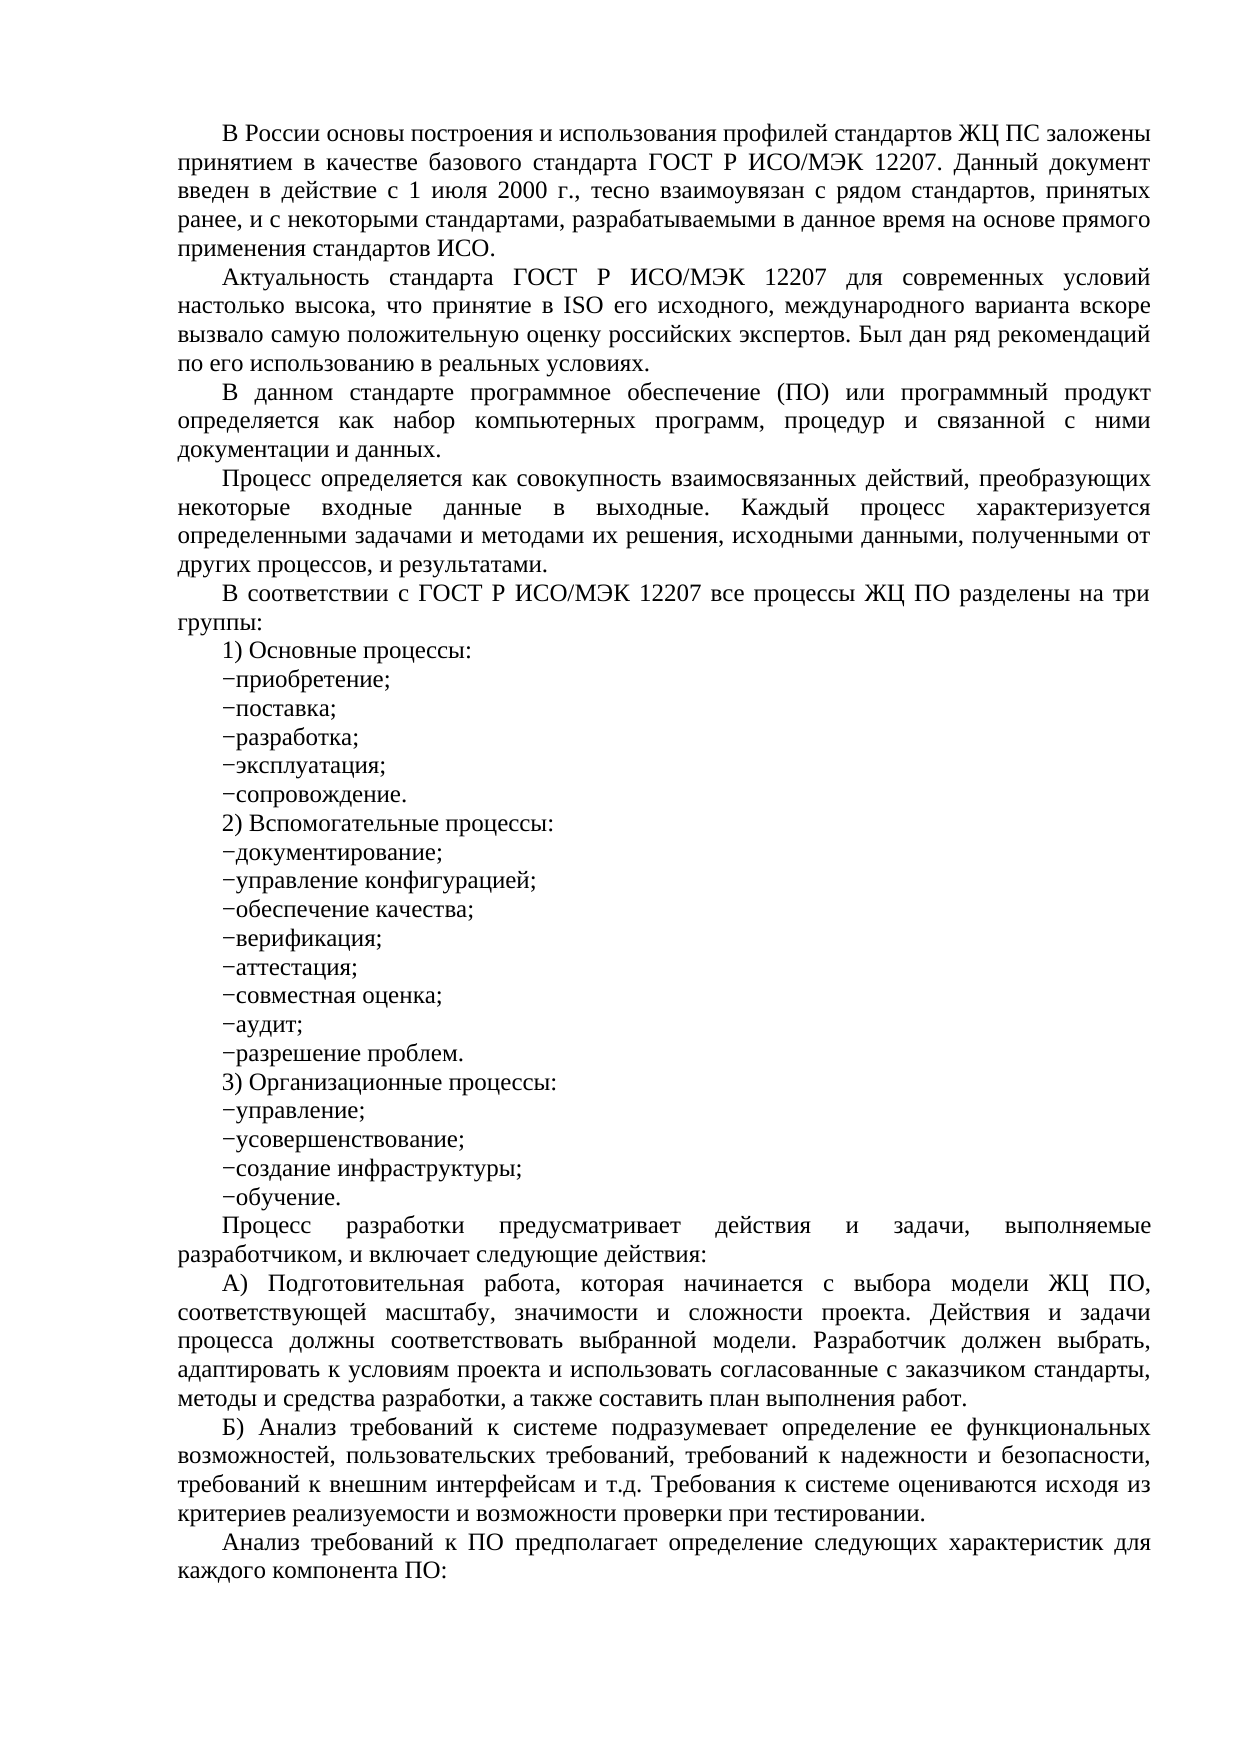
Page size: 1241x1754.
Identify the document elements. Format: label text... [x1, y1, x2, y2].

text −совместная оценка; [177, 981, 1152, 1009]
text −аудит; [177, 1009, 1152, 1038]
text −эксплуатация; [177, 751, 1152, 779]
text −обеспечение качества; [177, 894, 1152, 923]
text Процесс разработки предусматривает действия и задачи, выполняемые разработчиком, и включает следующие действия: [177, 1211, 1152, 1268]
text −аттестация; [177, 952, 1152, 981]
text −приобретение; [177, 664, 1152, 693]
text −документирование; [177, 837, 1152, 866]
text В соответствии с ГОСТ Р ИСО/МЭК 12207 все процессы ЖЦ ПО разделены на три группы: [177, 578, 1152, 636]
text −управление конфигурацией; [177, 866, 1152, 894]
text −разрешение проблем. [177, 1038, 1152, 1067]
text А) Подготовительная работа, которая начинается с выбора модели ЖЦ ПО, соответствующей масштабу, значимости и сложности проекта. Действия и задачи процесса должны соответствовать выбранной модели. Разработчик должен выбрать, адаптировать к условиям проекта и использовать согласованные с заказчиком стандарты, методы и средства разработки, а также составить план выполнения работ. [177, 1268, 1152, 1412]
text −сопровождение. [177, 779, 1152, 808]
text −управление; [177, 1096, 1152, 1124]
text −создание инфраструктуры; [177, 1153, 1152, 1182]
text −разработка; [177, 722, 1152, 751]
text 1) Основные процессы: [177, 636, 1152, 664]
text Б) Анализ требований к системе подразумевает определение ее функциональных возможностей, пользовательских требований, требований к надежности и безопасности, требований к внешним интерфейсам и т.д. Требования к системе оцениваются исходя из критериев реализуемости и возможности проверки при тестировании. [177, 1412, 1152, 1527]
text Процесс определяется как совокупность взаимосвязанных действий, преобразующих некоторые входные данные в выходные. Каждый процесс характеризуется определенными задачами и методами их решения, исходными данными, полученными от других процессов, и результатами. [177, 463, 1152, 578]
text −усовершенствование; [177, 1124, 1152, 1153]
text −верификация; [177, 923, 1152, 952]
text Актуальность стандарта ГОСТ Р ИСО/МЭК 12207 для современных условий настолько высока, что принятие в ISO его исходного, международного варианта вскоре вызвало самую положительную оценку российских экспертов. Был дан ряд рекомендаций по его использованию в реальных условиях. [177, 262, 1152, 377]
text Анализ требований к ПО предполагает определение следующих характеристик для каждого компонента ПО: [177, 1527, 1152, 1584]
text 3) Организационные процессы: [177, 1067, 1152, 1096]
text В России основы построения и использования профилей стандартов ЖЦ ПС заложены принятием в качестве базового стандарта ГОСТ Р ИСО/МЭК 12207. Данный документ введен в действие с 1 июля 2000 г., тесно взаимоувязан с рядом стандартов, принятых ранее, и с некоторыми стандартами, разрабатываемыми в данное время на основе прямого применения стандартов ИСО. [177, 118, 1152, 262]
text 2) Вспомогательные процессы: [177, 808, 1152, 837]
text −обучение. [177, 1182, 1152, 1211]
text В данном стандарте программное обеспечение (ПО) или программный продукт определяется как набор компьютерных программ, процедур и связанной с ними документации и данных. [177, 377, 1152, 463]
text −поставка; [177, 693, 1152, 722]
